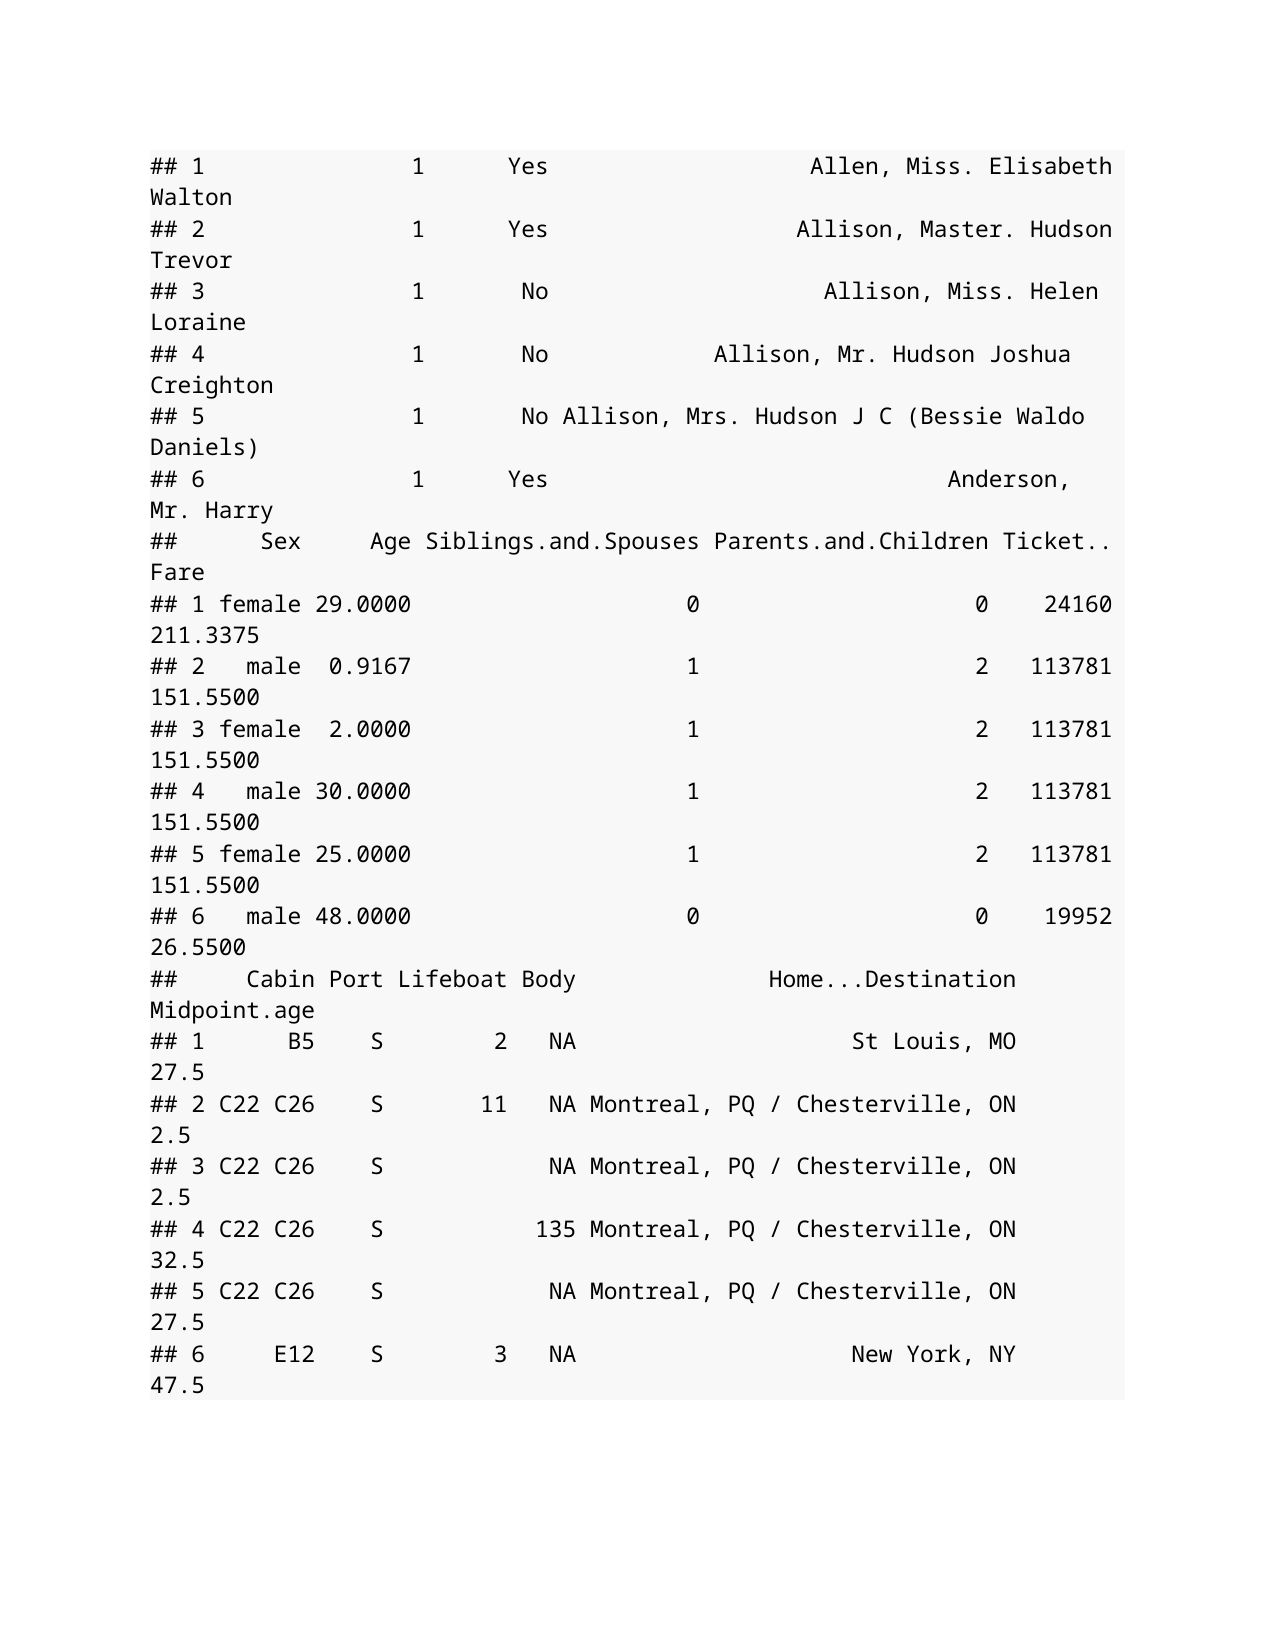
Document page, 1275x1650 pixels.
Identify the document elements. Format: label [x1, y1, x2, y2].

text [150, 150, 1125, 1400]
